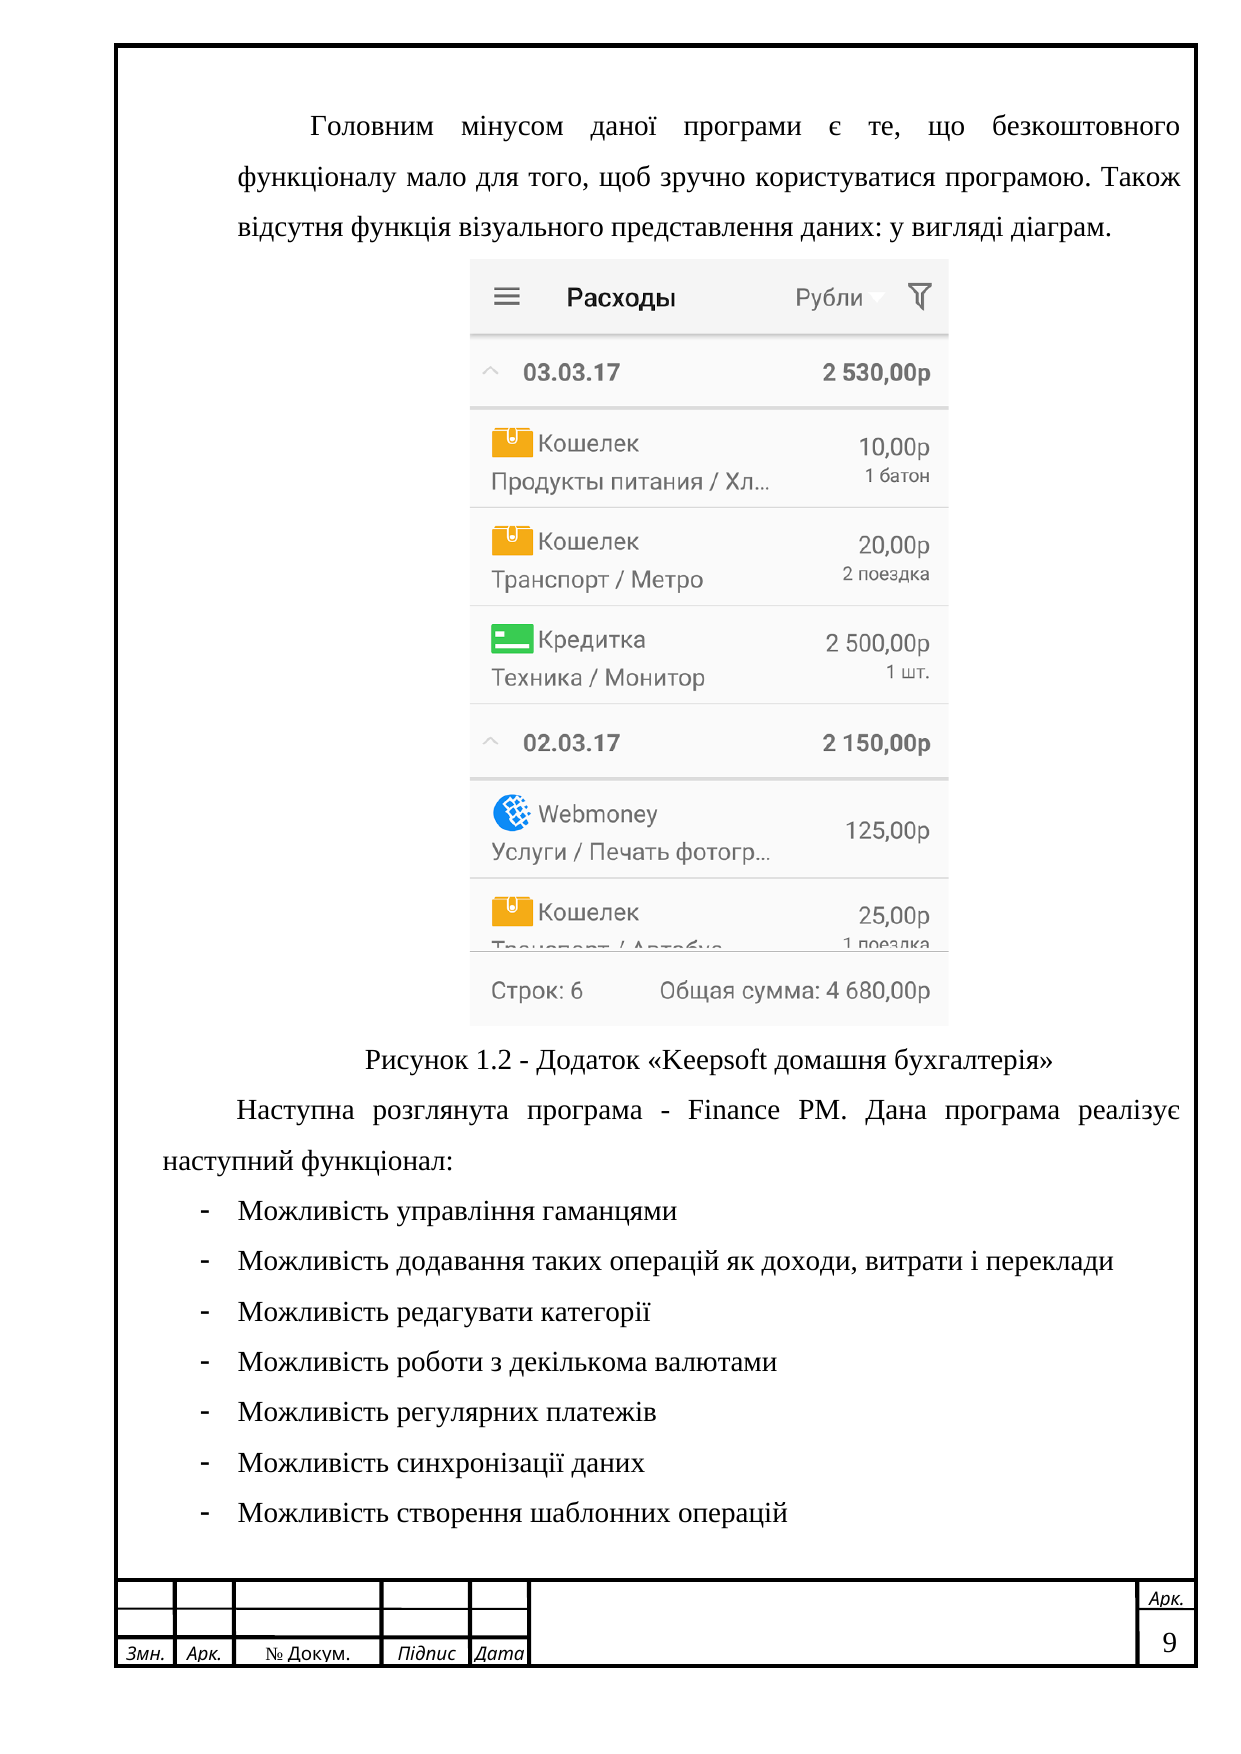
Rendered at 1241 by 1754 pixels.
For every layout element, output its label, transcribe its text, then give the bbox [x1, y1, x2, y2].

list Рисунок 1.2 - Додаток «Keepsoft домашня бухгалтерія» [237, 1042, 1181, 1076]
picture [469, 259, 949, 1026]
list Можливість створення шаблонних операцій [200, 1495, 1181, 1529]
list Можливість додавання таких операцій як доходи, витрати і переклади [200, 1243, 1181, 1277]
list Можливість управління гаманцями [200, 1193, 1181, 1227]
list Головним мінусом даної програми є те, що безкоштовного функціоналу мало для того, щоб зручно користуватися програмою. Також відсутня функція візуального представлення даних: у вигляді діаграм. [237, 108, 1181, 243]
list Можливість регулярних платежів [200, 1394, 1181, 1428]
list Можливість синхронізації даних [200, 1445, 1181, 1479]
list Можливість редагувати категорії [200, 1294, 1181, 1327]
list Можливість роботи з декількома валютами [200, 1344, 1181, 1378]
text Наступна розглянута програма - Finance PM. Дана програма реалізує наступний функціонал: [162, 1092, 1181, 1176]
